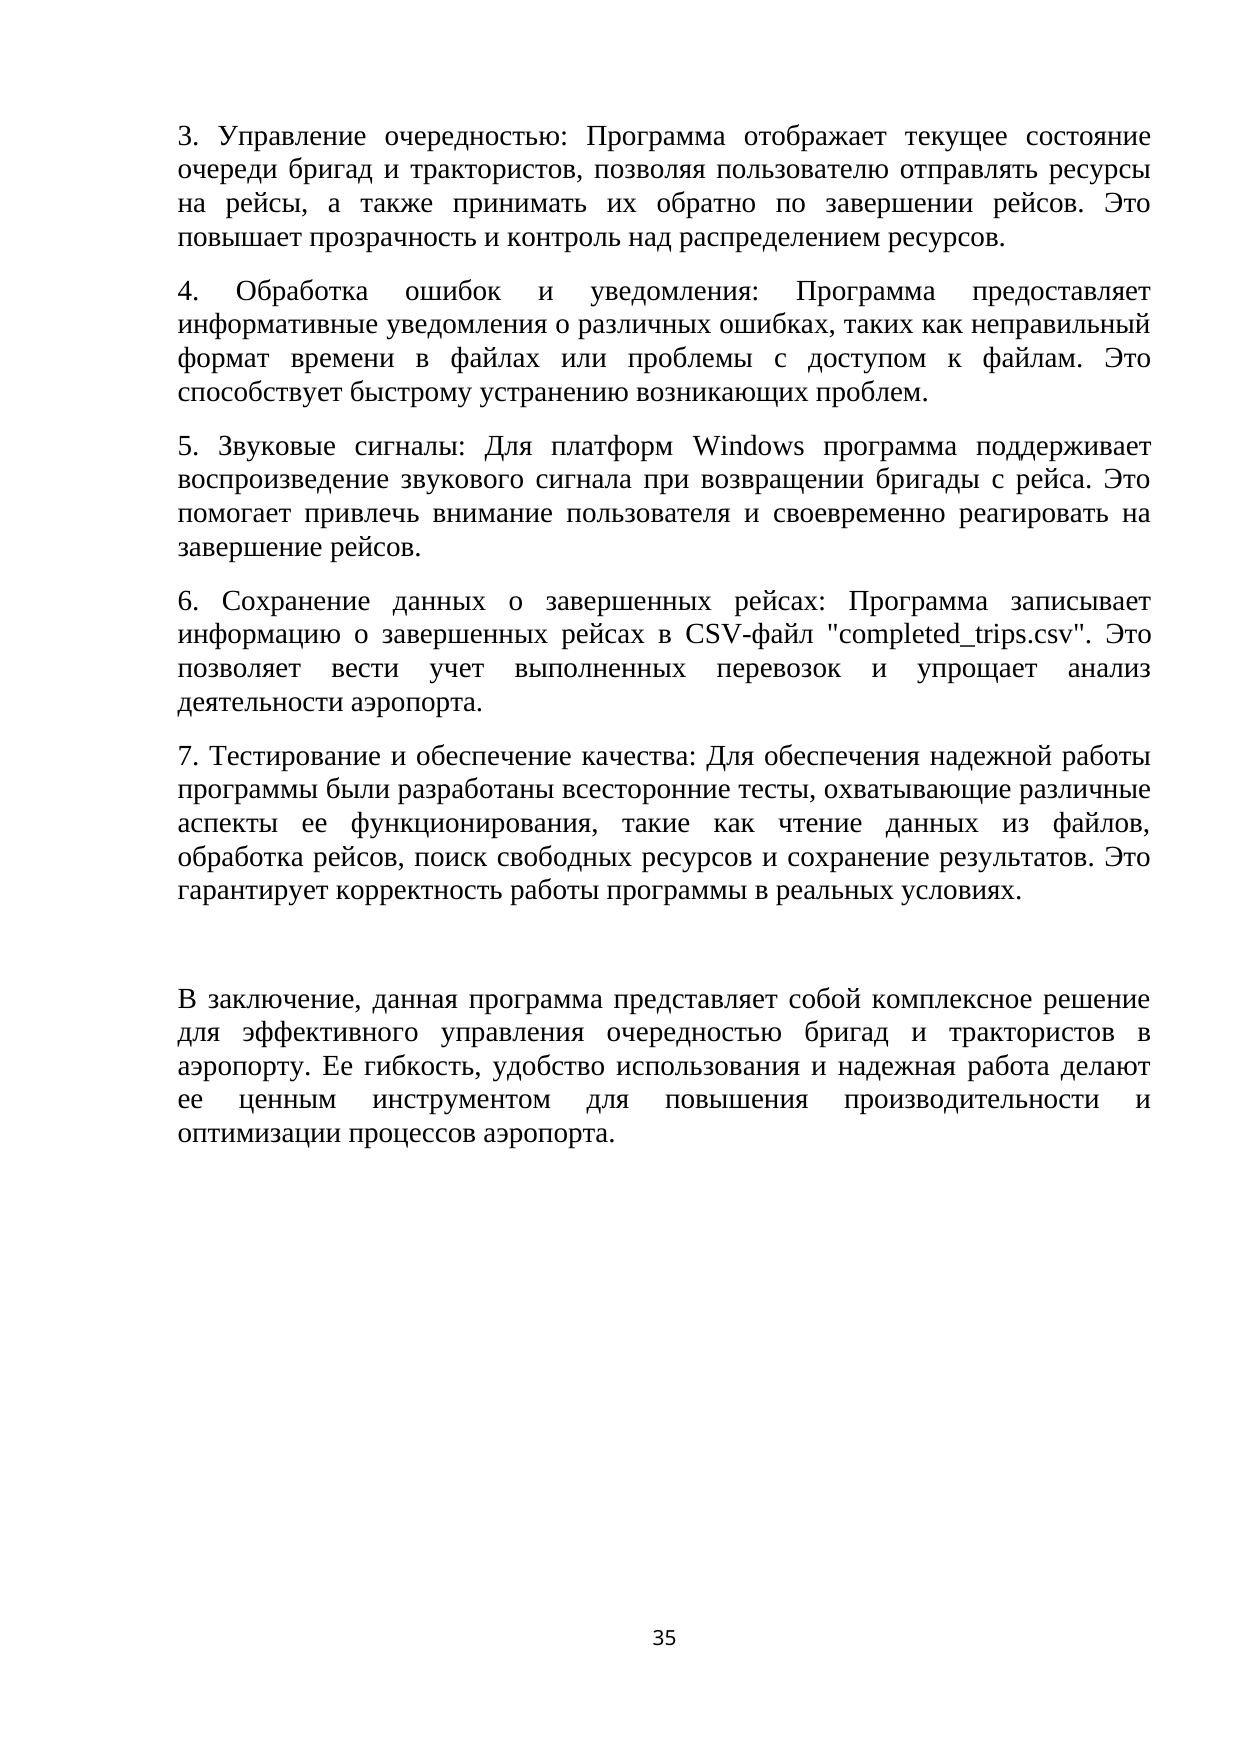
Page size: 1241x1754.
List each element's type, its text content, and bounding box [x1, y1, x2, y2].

text 6. Сохранение данных о завершенных рейсах: Программа записывает информацию о завершенных рейсах в CSV-файл "completed_trips.csv". Это позволяет вести учет выполненных перевозок и упрощает анализ деятельности аэропорта. [177, 583, 1152, 717]
text 5. Звуковые сигналы: Для платформ Windows программа поддерживает воспроизведение звукового сигнала при возвращении бригады с рейса. Это помогает привлечь внимание пользователя и своевременно реагировать на завершение рейсов. [177, 428, 1152, 562]
text 4. Обработка ошибок и уведомления: Программа предоставляет информативные уведомления о различных ошибках, таких как неправильный формат времени в файлах или проблемы с доступом к файлам. Это способствует быстрому устранению возникающих проблем. [177, 273, 1152, 407]
text 7. Тестирование и обеспечение качества: Для обеспечения надежной работы программы были разработаны всесторонние тесты, охватывающие различные аспекты ее функционирования, такие как чтение данных из файлов, обработка рейсов, поиск свободных ресурсов и сохранение результатов. Это гарантирует корректность работы программы в реальных условиях. [177, 738, 1152, 906]
text 3. Управление очередностью: Программа отображает текущее состояние очереди бригад и трактористов, позволяя пользователю отправлять ресурсы на рейсы, а также принимать их обратно по завершении рейсов. Это повышает прозрачность и контроль над распределением ресурсов. [177, 118, 1152, 252]
text В заключение, данная программа представляет собой комплексное решение для эффективного управления очередностью бригад и трактористов в аэропорту. Ее гибкость, удобство использования и надежная работа делают ее ценным инструментом для повышения производительности и оптимизации процессов аэропорта. [177, 981, 1152, 1149]
